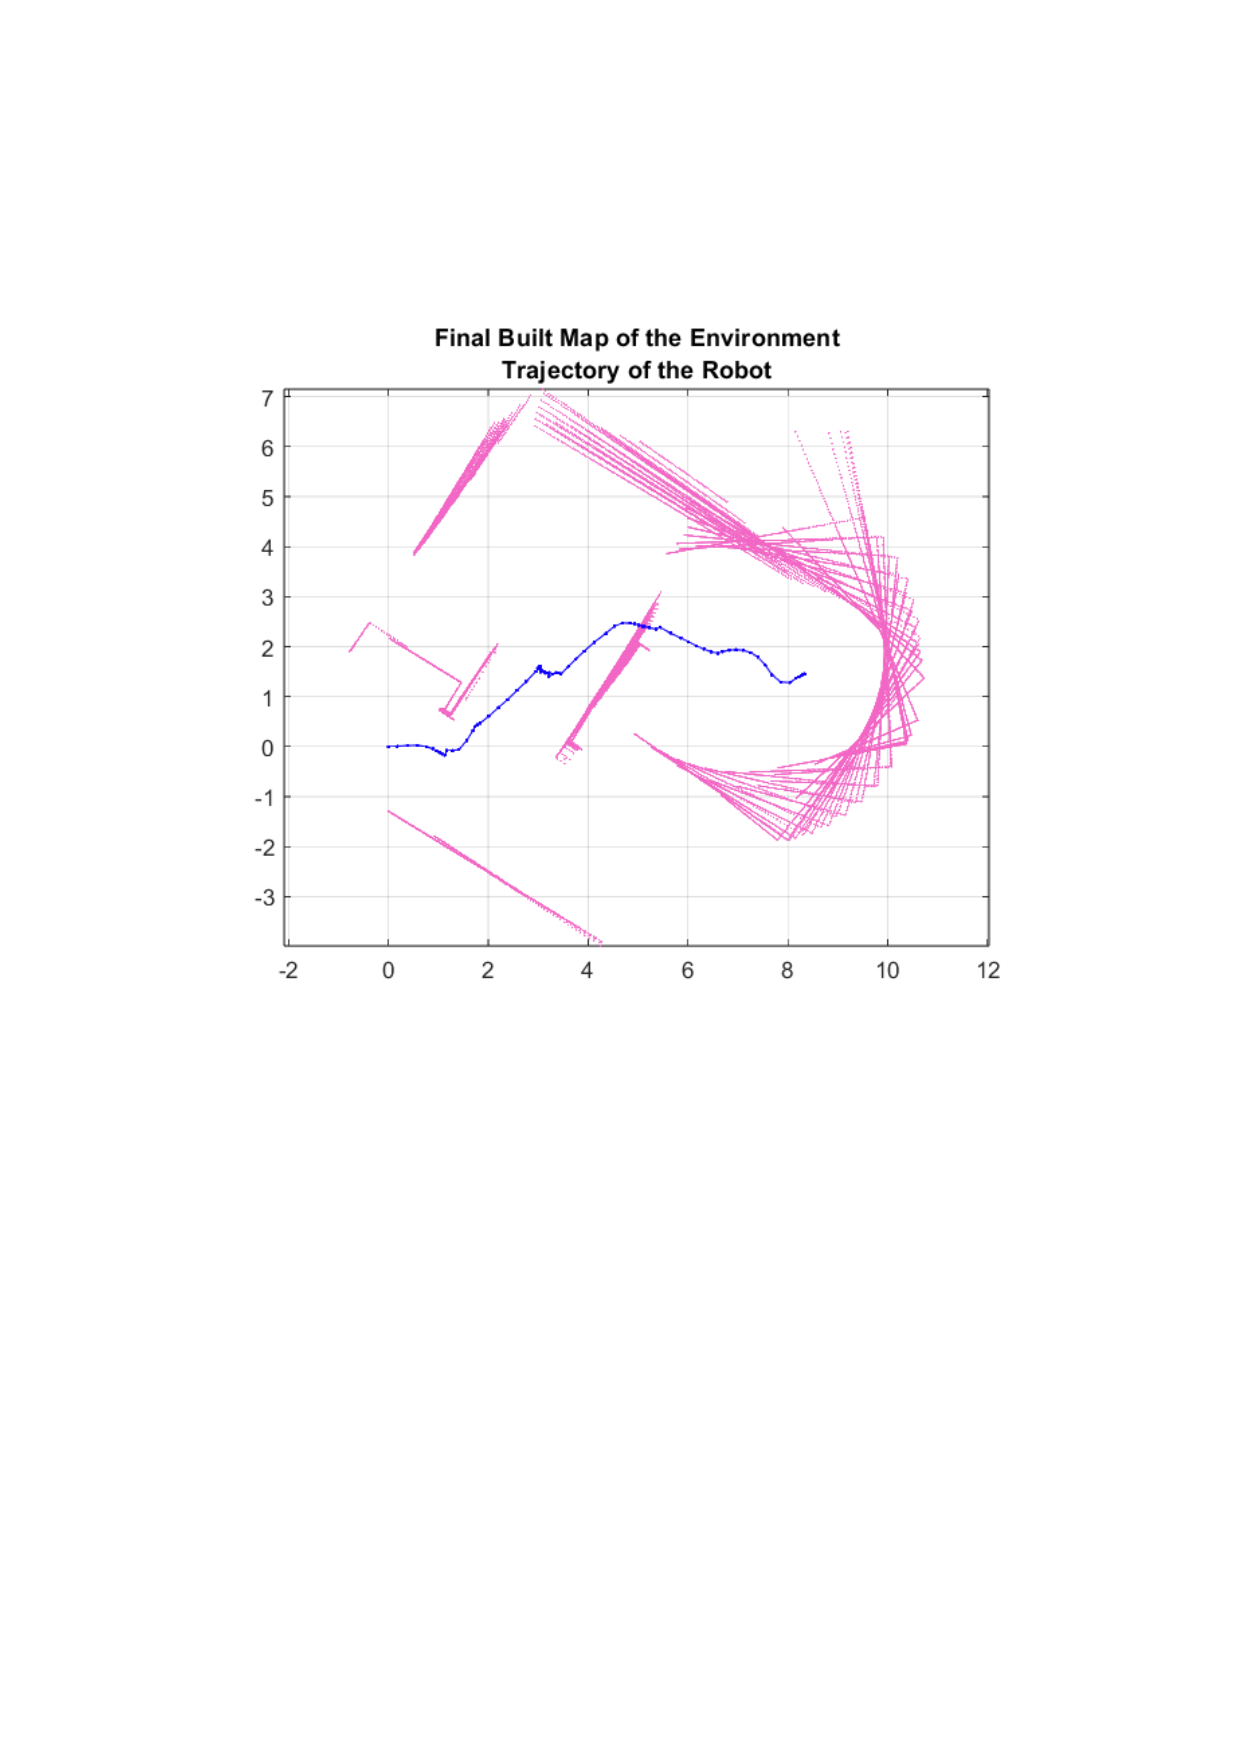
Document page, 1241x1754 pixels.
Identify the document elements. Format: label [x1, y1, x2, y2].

picture [150, 318, 1089, 1024]
